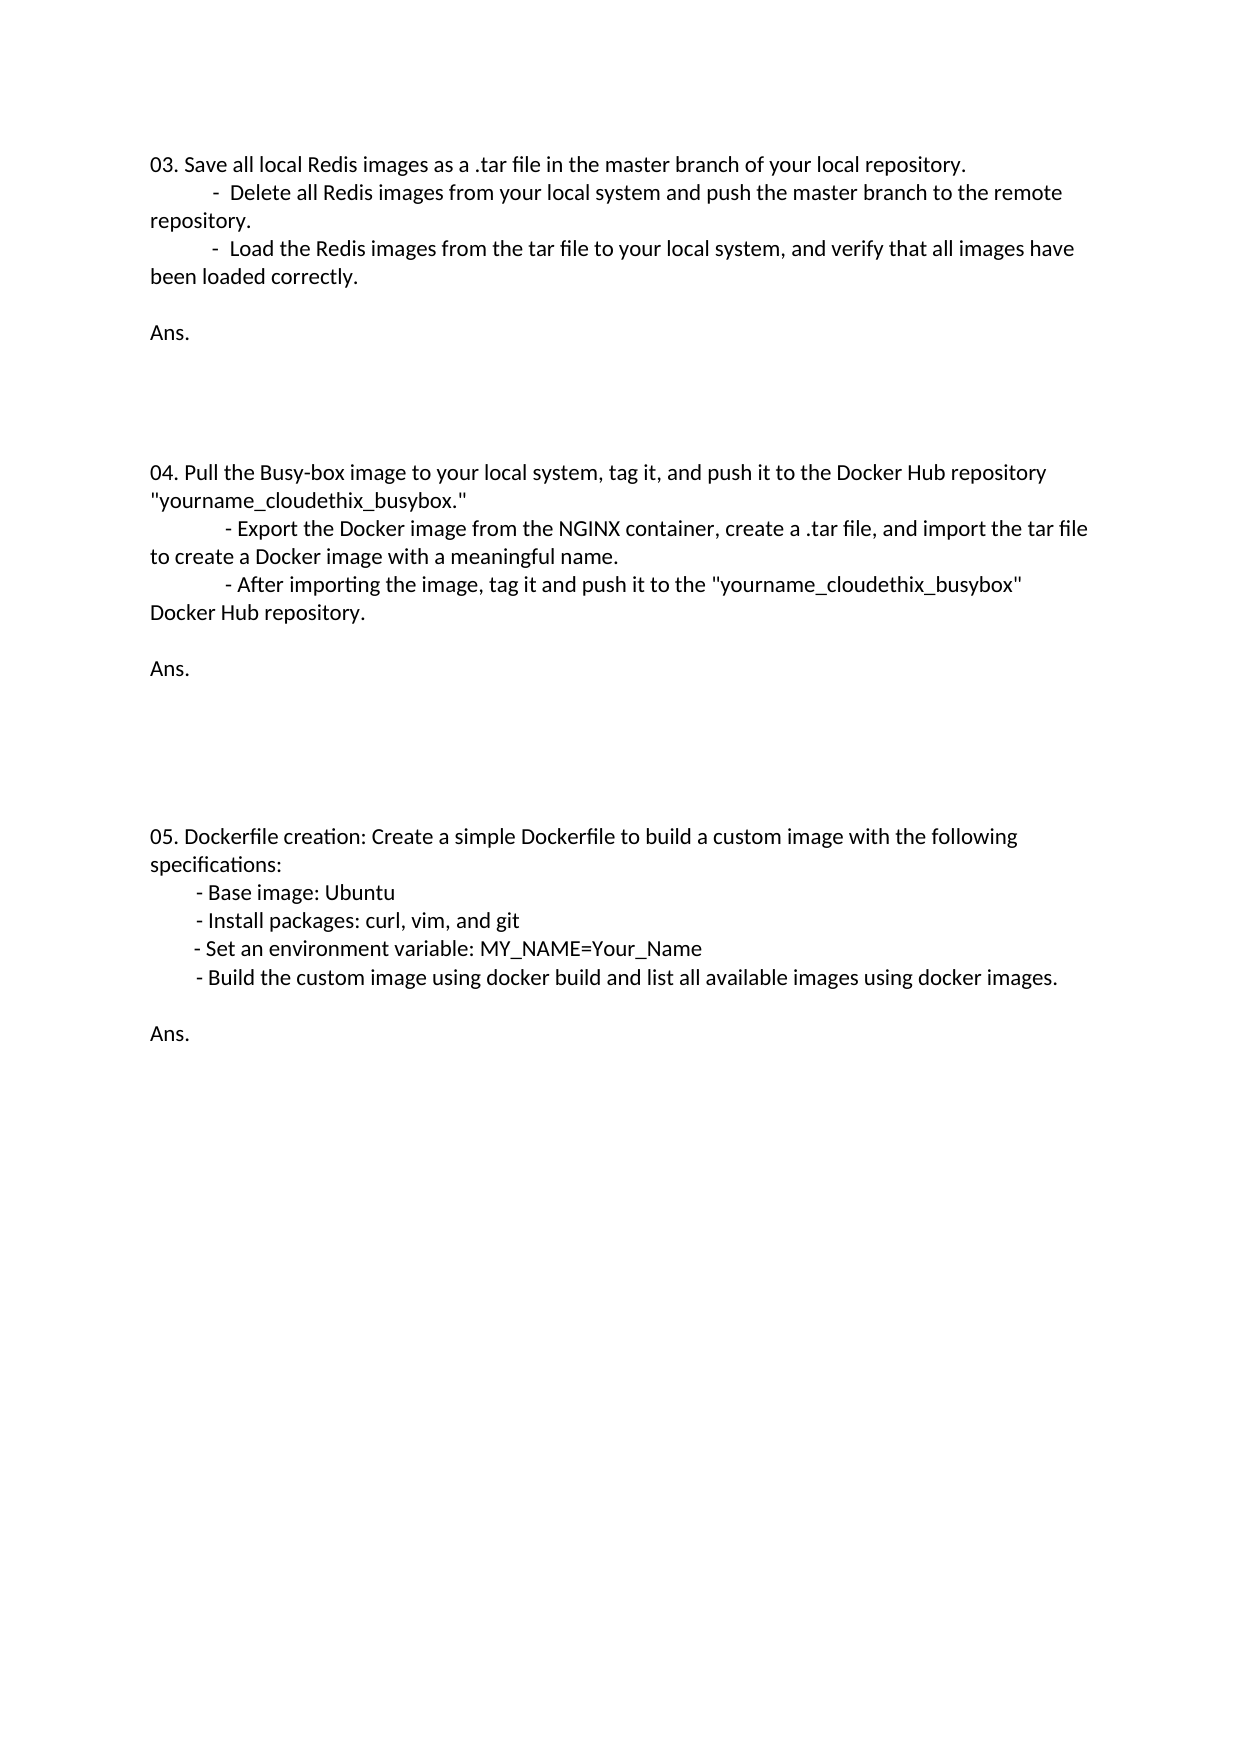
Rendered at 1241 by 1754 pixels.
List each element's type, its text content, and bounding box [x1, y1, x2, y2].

text Ans. [150, 318, 1090, 346]
text - Load the Redis images from the tar file to your local system, and verify that all images have been loaded correctly. [150, 234, 1090, 318]
text - Delete all Redis images from your local system and push the master branch to the remote repository. [150, 178, 1090, 234]
text 04. Pull the Busy-box image to your local system, tag it, and push it to the Docker Hub repository "yourname_cloudethix_busybox." [150, 458, 1090, 514]
text Ans. [150, 626, 1090, 682]
text 03. Save all local Redis images as a .tar file in the master branch of your local repository. [150, 150, 1090, 178]
text 05. Dockerfile creation: Create a simple Dockerfile to build a custom image with the following specifications: - Base image: Ubuntu - Install packages: curl, vim, and git - Set an environment variable: MY_NAME=Your_Name - Build the custom image using docker build and list all available images using docker images. [150, 822, 1090, 991]
text - Export the Docker image from the NGINX container, create a .tar file, and import the tar file to create a Docker image with a meaningful name. [150, 514, 1090, 570]
text Ans. [150, 1019, 1090, 1047]
text - After importing the image, tag it and push it to the "yourname_cloudethix_busybox" Docker Hub repository. [150, 570, 1090, 626]
